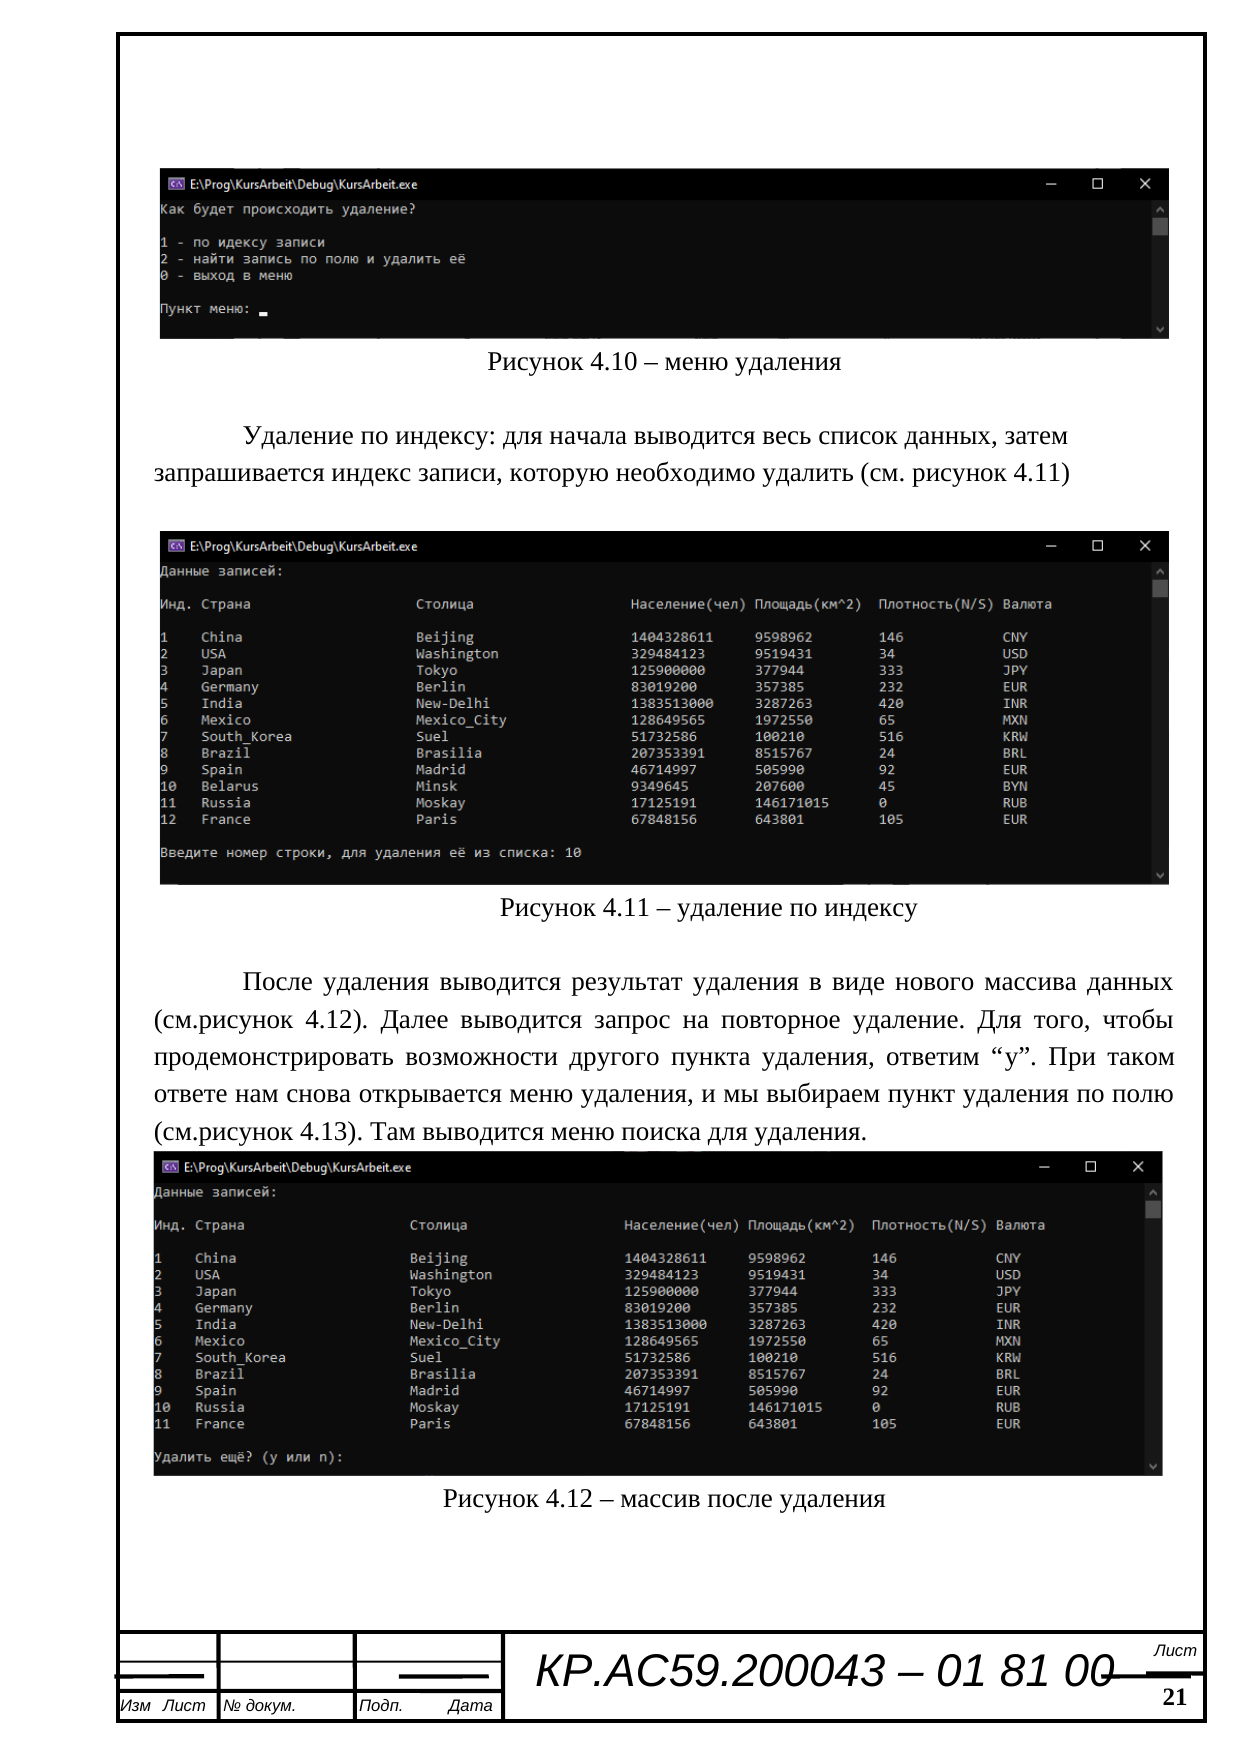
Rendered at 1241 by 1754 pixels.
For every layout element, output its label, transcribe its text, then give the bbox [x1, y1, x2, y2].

text Рисунок 4.11 – удаление по индексу [153, 891, 1175, 922]
text Удаление по индексу: для начала выводится весь список данных, затем запрашивается индекс записи, которую необходимо удалить (см. рисунок 4.11) [153, 419, 1175, 488]
text После удаления выводится результат удаления в виде нового массива данных (см.рисунок 4.12). Далее выводится запрос на повторное удаление. Для того, чтобы продемонстрировать возможности другого пункта удаления, ответим “y”. При таком ответе нам снова открывается меню удаления, и мы выбираем пункт удаления по полю (см.рисунок 4.13). Там выводится меню поиска для удаления. [153, 965, 1175, 1146]
text Рисунок 4.12 – массив после удаления [153, 1482, 1175, 1513]
picture [159, 531, 1169, 885]
picture [159, 168, 1169, 339]
text Рисунок 4.10 – меню удаления [153, 344, 1175, 376]
picture [153, 1151, 1163, 1476]
